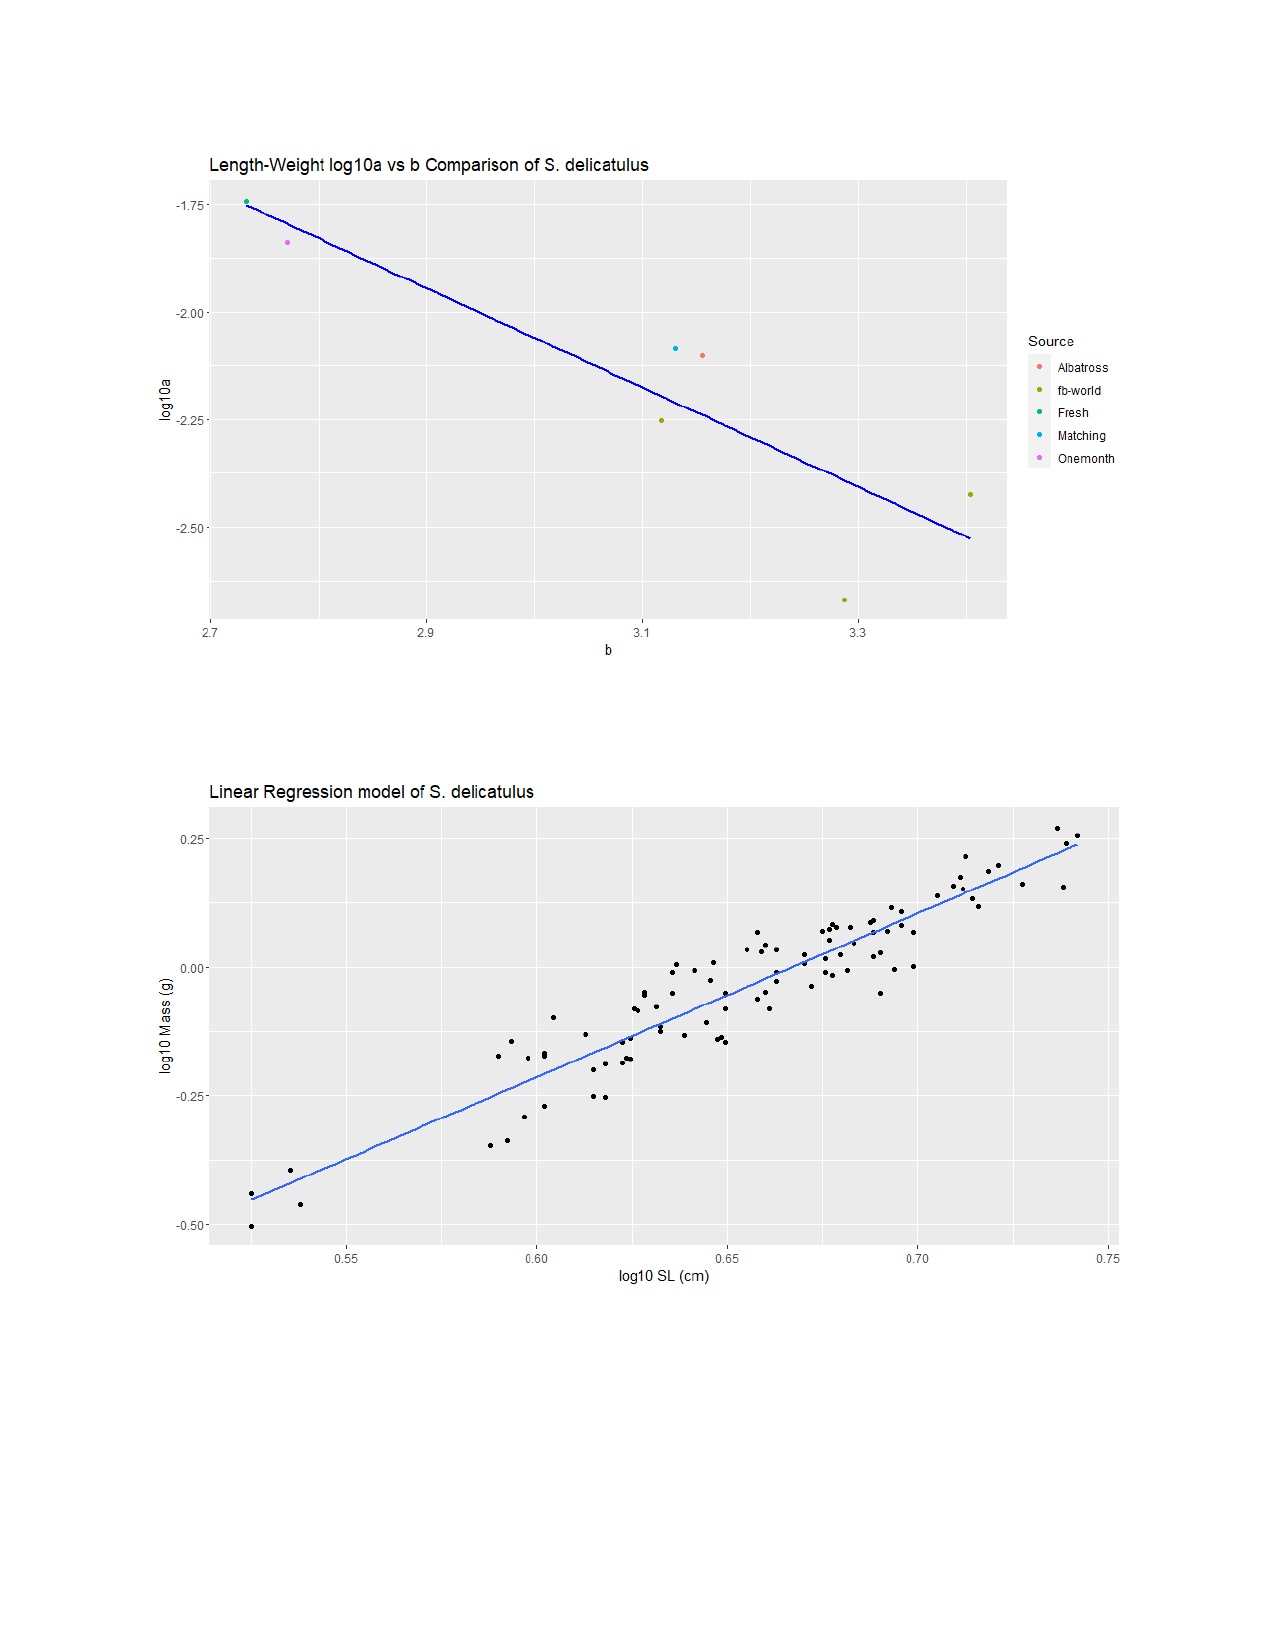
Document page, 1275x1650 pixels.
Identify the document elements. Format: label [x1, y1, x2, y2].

picture [150, 150, 1125, 664]
picture [150, 776, 1125, 1290]
